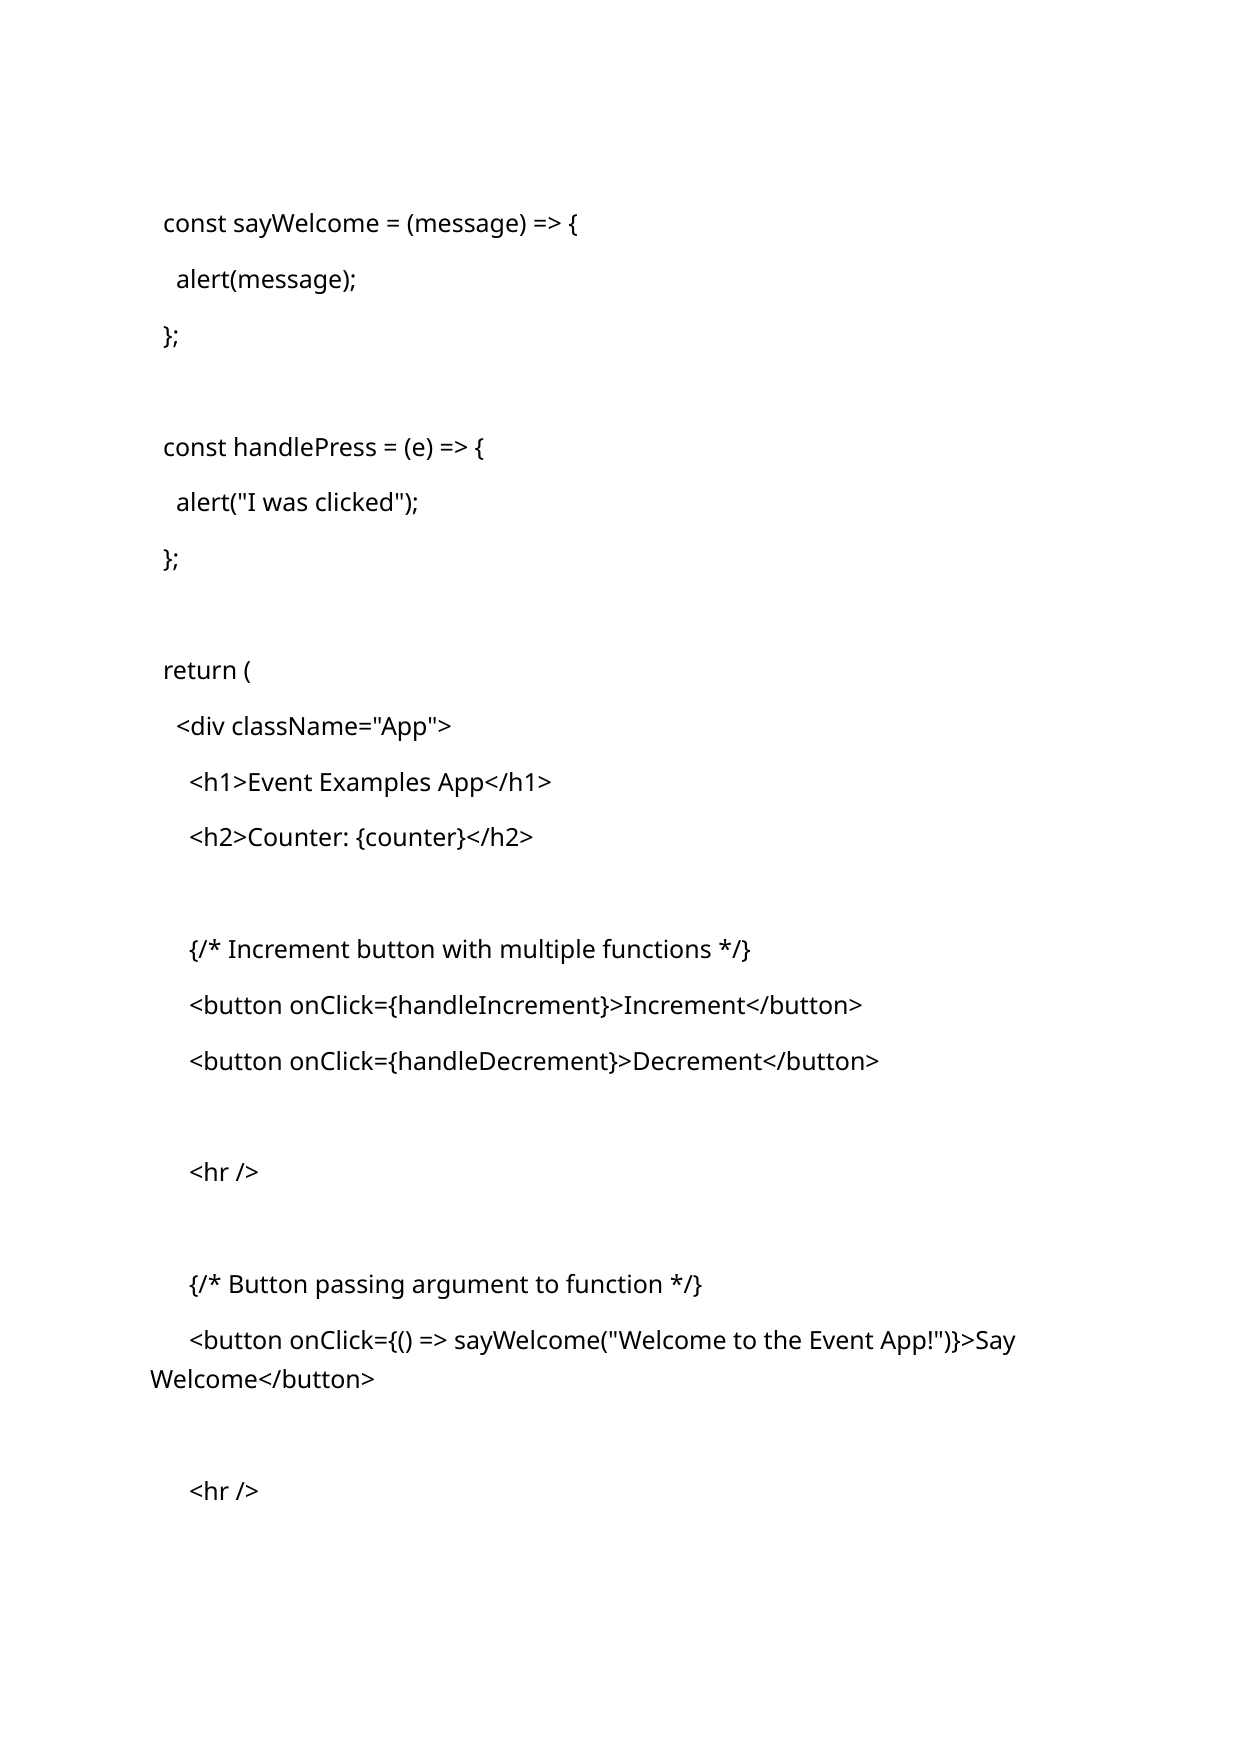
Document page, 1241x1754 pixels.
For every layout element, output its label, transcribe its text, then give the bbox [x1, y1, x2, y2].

text <div className="App"> [150, 708, 1090, 742]
text alert(message); [150, 262, 1090, 296]
text <button onClick={handleDecrement}>Decrement</button> [150, 1043, 1090, 1077]
text {/* Increment button with multiple functions */} [150, 932, 1090, 966]
text const sayWelcome = (message) => { [150, 206, 1090, 240]
text <button onClick={() => sayWelcome("Welcome to the Event App!")}>Say Welcome</button> [150, 1322, 1090, 1396]
text }; [150, 317, 1090, 352]
text <button onClick={handleIncrement}>Increment</button> [150, 987, 1090, 1022]
text const handlePress = (e) => { [150, 429, 1090, 463]
text <hr /> [150, 1473, 1090, 1507]
text }; [150, 541, 1090, 575]
text <h1>Event Examples App</h1> [150, 764, 1090, 798]
text return ( [150, 652, 1090, 687]
text <h2>Counter: {counter}</h2> [150, 820, 1090, 854]
text <hr /> [150, 1155, 1090, 1189]
text alert("I was clicked"); [150, 485, 1090, 519]
text {/* Button passing argument to function */} [150, 1267, 1090, 1301]
